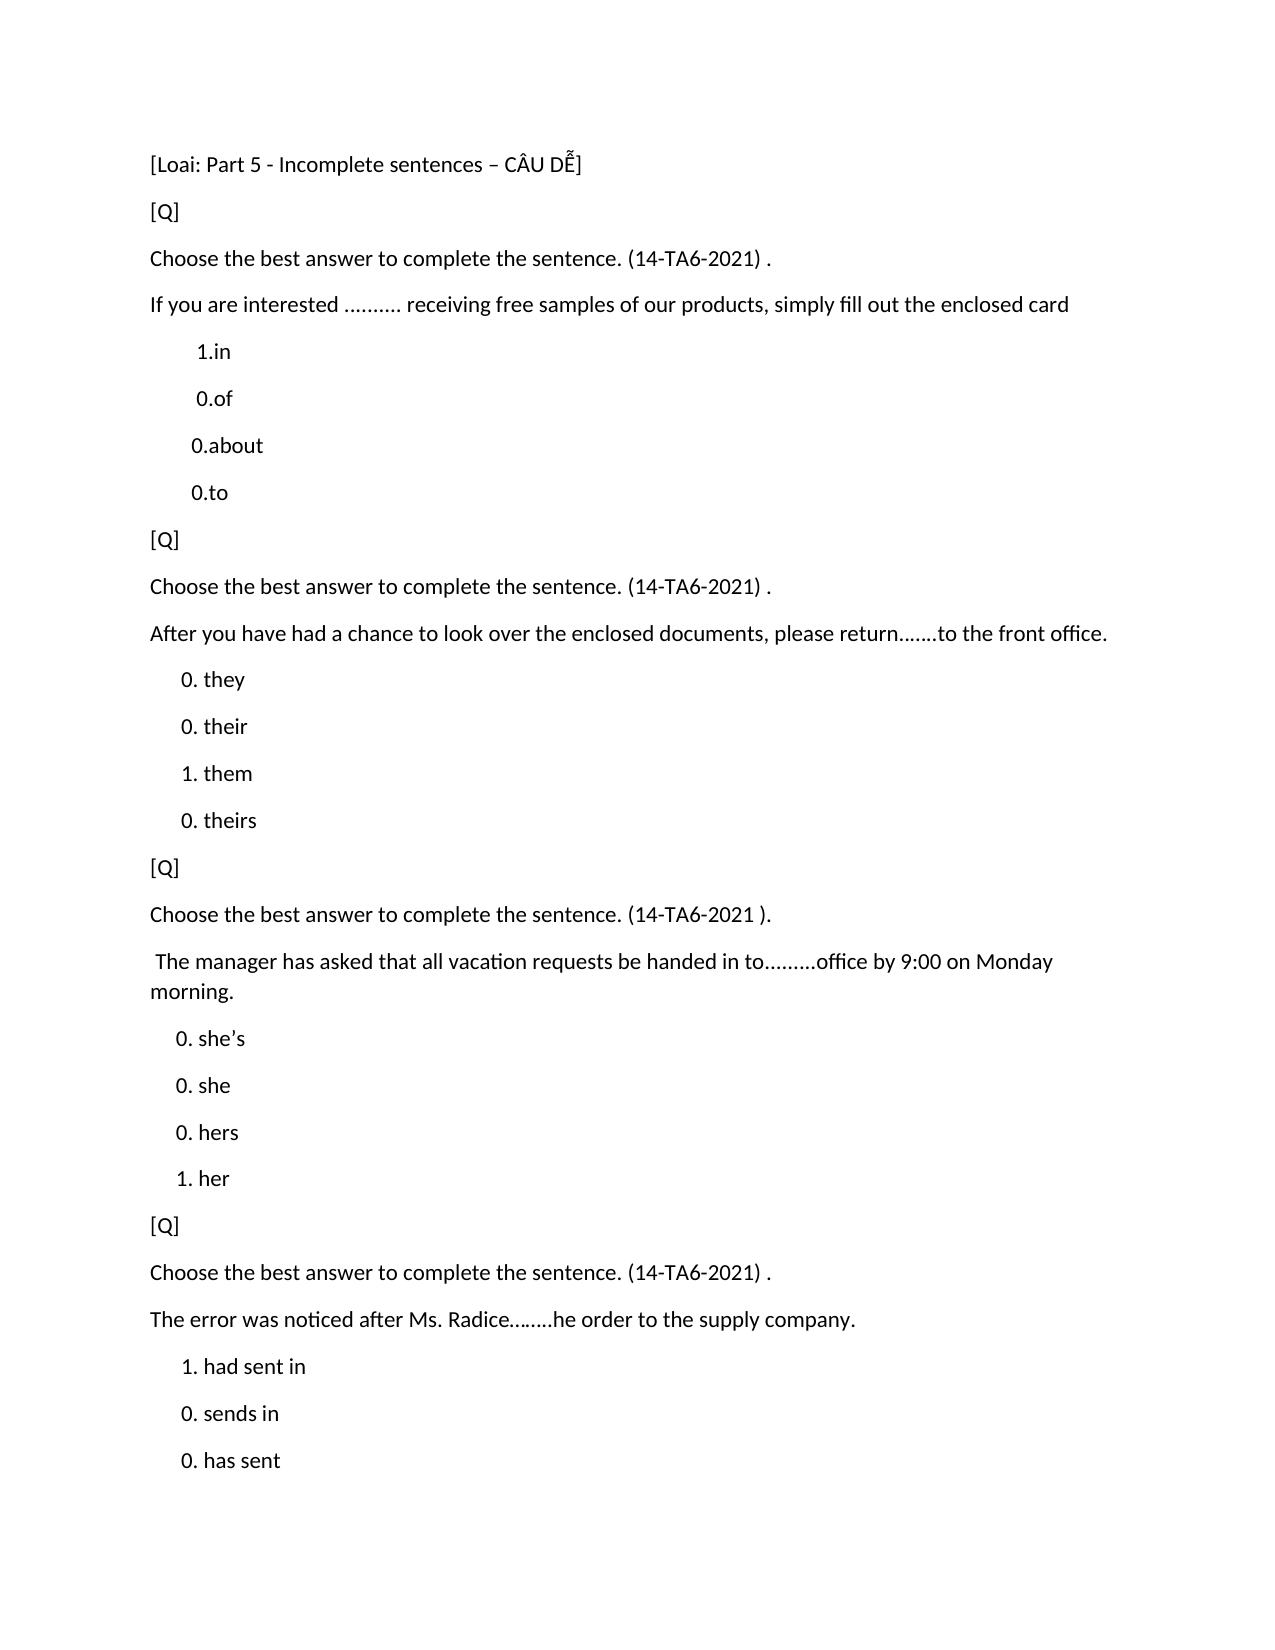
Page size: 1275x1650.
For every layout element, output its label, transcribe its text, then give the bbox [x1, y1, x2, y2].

text 0. sends in [150, 1399, 1125, 1427]
text 0. she’s [150, 1024, 1125, 1052]
text 0. she [150, 1071, 1125, 1099]
text 1.in [150, 337, 1125, 366]
text [Q] [150, 1211, 1125, 1239]
text Choose the best answer to complete the sentence. (14-TA6-2021) . [150, 1258, 1125, 1286]
text 0. theirs [150, 806, 1125, 834]
text Choose the best answer to complete the sentence. (14-TA6-2021) . [150, 572, 1125, 600]
text If you are interested .......... receiving free samples of our products, simply fill out the enclosed card [150, 291, 1125, 319]
text Choose the best answer to complete the sentence. (14-TA6-2021) . [150, 244, 1125, 272]
text 0. has sent [150, 1446, 1125, 1474]
text The error was noticed after Ms. Radice……..he order to the supply company. [150, 1305, 1125, 1333]
text The manager has asked that all vacation requests be handed in to.........office by 9:00 on Monday morning. [150, 947, 1125, 1005]
text 0. hers [150, 1118, 1125, 1146]
text 0. their [150, 712, 1125, 741]
text After you have had a chance to look over the enclosed documents, please return..…..to the front office. [150, 619, 1125, 647]
text Choose the best answer to complete the sentence. (14-TA6-2021 ). [150, 900, 1125, 928]
text 1. had sent in [150, 1352, 1125, 1380]
text 0.to [150, 478, 1125, 506]
text 0.about [150, 431, 1125, 459]
text [Q] [150, 853, 1125, 881]
text [Q] [150, 525, 1125, 553]
text 0. they [150, 666, 1125, 694]
text 1. her [150, 1164, 1125, 1193]
text 1. them [150, 759, 1125, 787]
text [Q] [150, 197, 1125, 225]
text [Loai: Part 5 - Incomplete sentences – CÂU DỄ] [150, 150, 1125, 178]
text 0.of [150, 384, 1125, 412]
